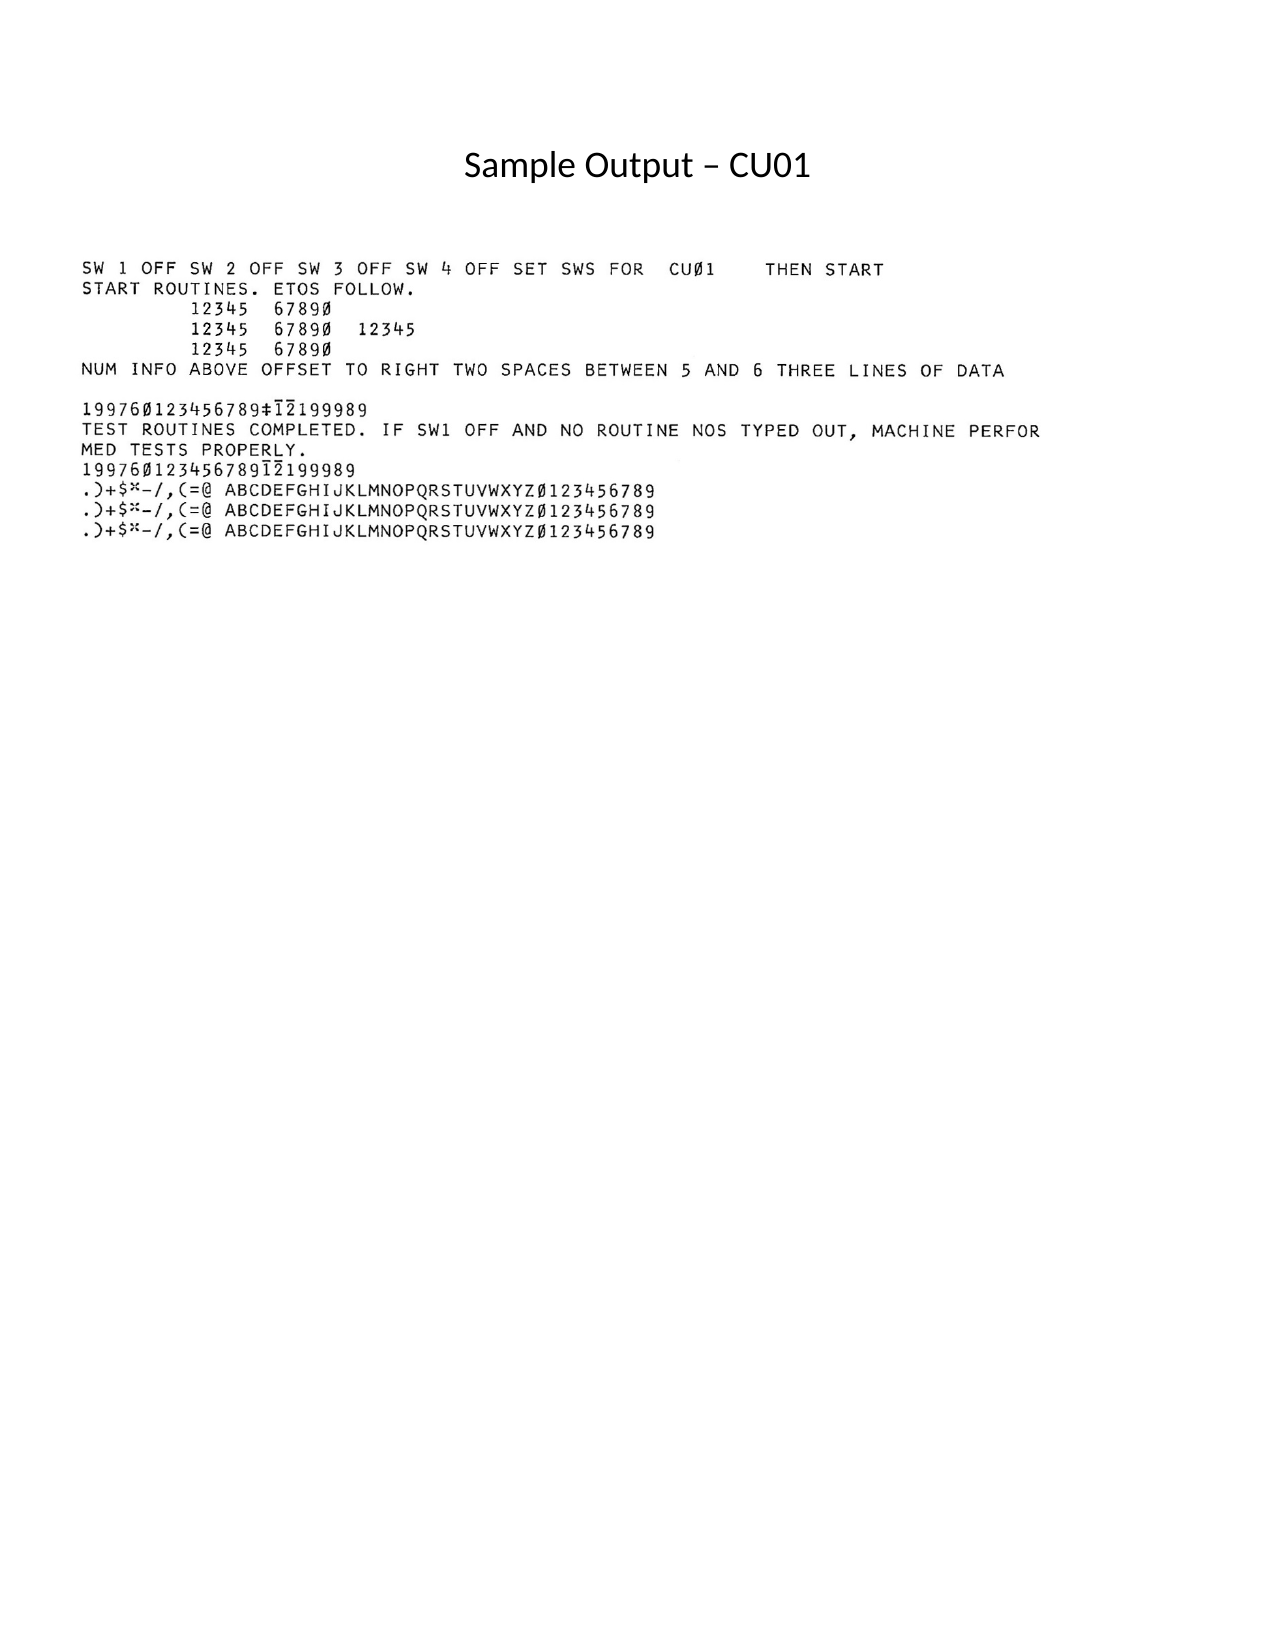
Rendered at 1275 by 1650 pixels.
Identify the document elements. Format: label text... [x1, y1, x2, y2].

picture [75, 253, 1042, 547]
text Sample Output – CU01 [75, 141, 1200, 186]
